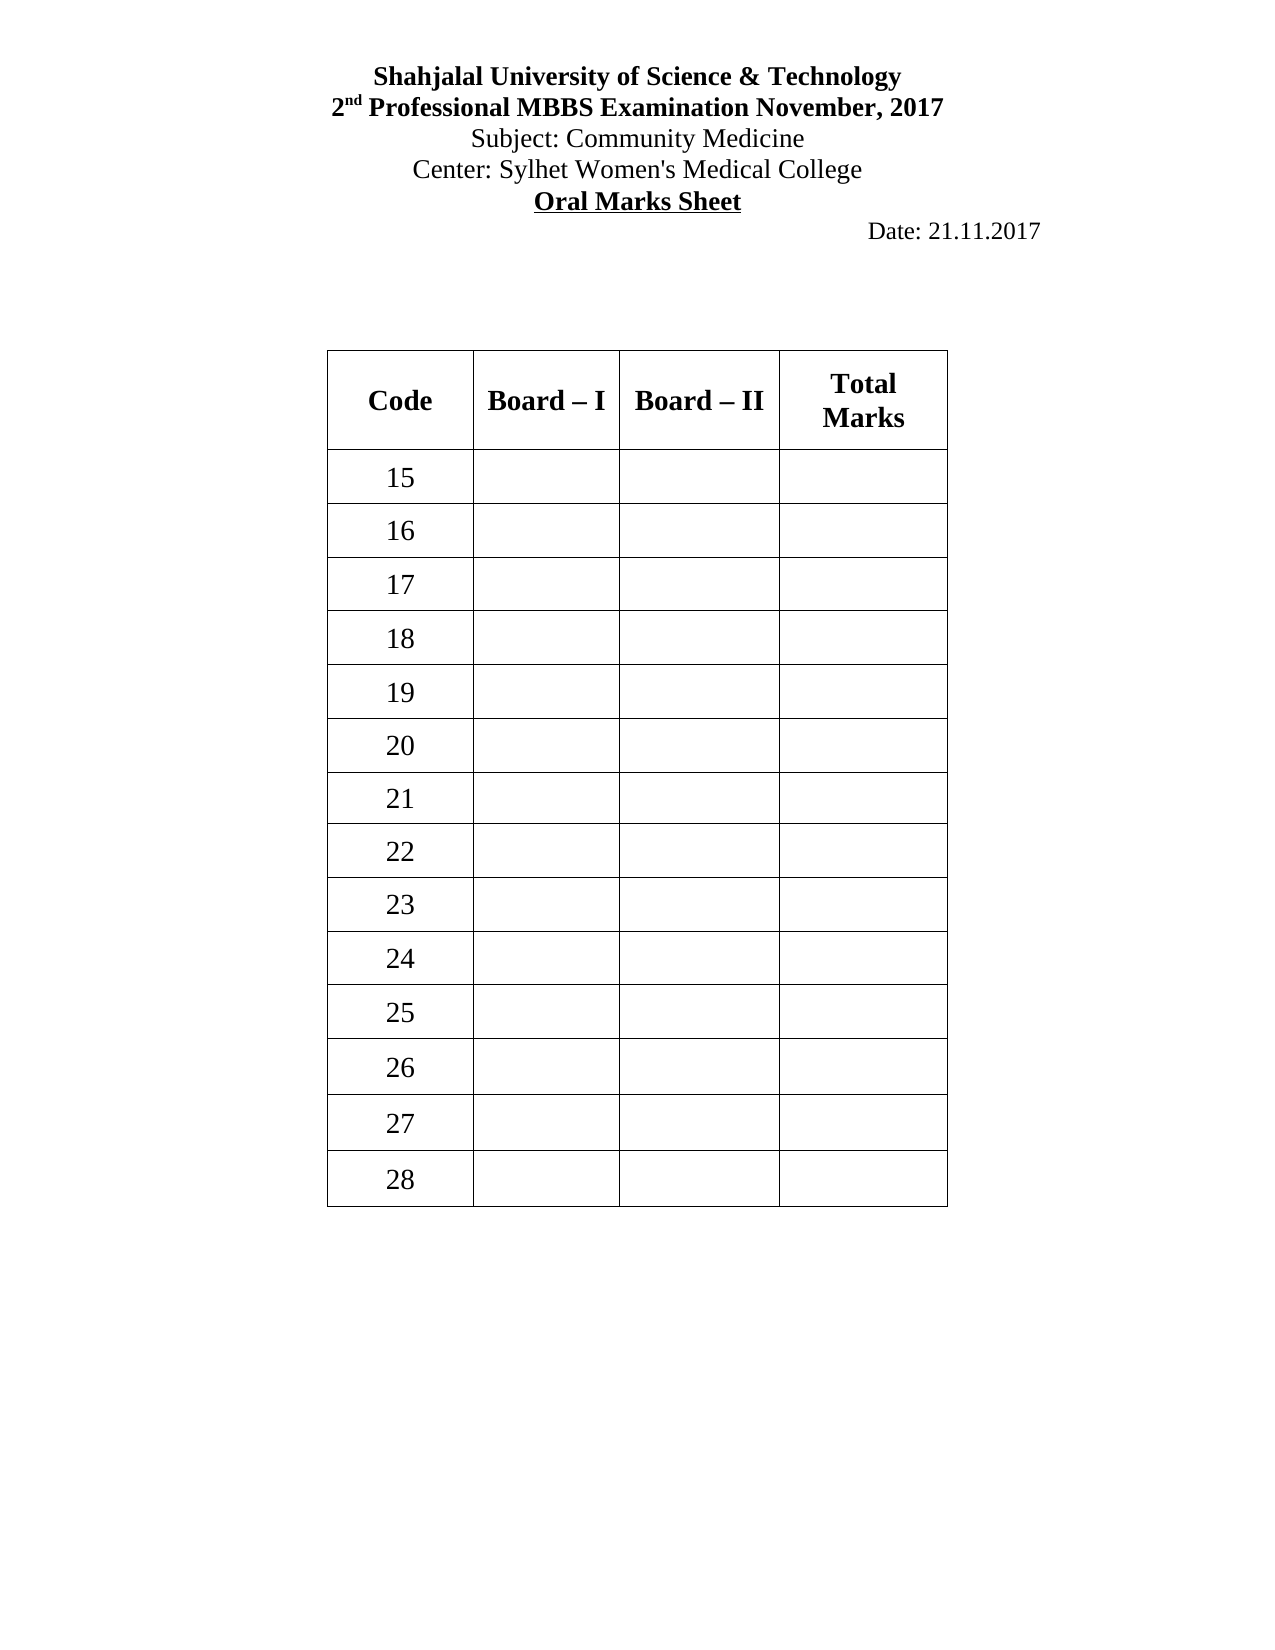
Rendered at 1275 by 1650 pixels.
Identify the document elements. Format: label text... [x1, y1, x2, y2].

table_cell [474, 611, 619, 664]
table_cell [620, 558, 779, 610]
table_cell [620, 932, 779, 984]
table_cell [620, 1039, 779, 1094]
table_cell [620, 665, 779, 718]
table_cell [620, 1151, 779, 1206]
table_cell [474, 450, 619, 503]
table_cell 15 [328, 450, 473, 503]
table_cell 25 [328, 985, 473, 1038]
table_cell [780, 1095, 947, 1150]
table_cell 21 [328, 773, 473, 823]
table_cell [474, 1095, 619, 1150]
table_cell [620, 985, 779, 1038]
table_cell [620, 1095, 779, 1150]
table_header Board – I [474, 351, 619, 449]
table_cell 27 [328, 1095, 473, 1150]
table_cell 22 [328, 824, 473, 877]
table_cell [620, 824, 779, 877]
table_cell 19 [328, 665, 473, 718]
table_cell [474, 773, 619, 823]
table_cell [474, 985, 619, 1038]
table_cell [780, 824, 947, 877]
table_cell [620, 450, 779, 503]
text Shahjalal University of Science & Technology [150, 60, 1125, 91]
text Center: Sylhet Women's Medical College [150, 153, 1125, 184]
table_cell [620, 878, 779, 931]
table_cell [780, 773, 947, 823]
table_cell 17 [328, 558, 473, 610]
table_cell [474, 504, 619, 557]
table_cell [780, 932, 947, 984]
table_cell [620, 773, 779, 823]
text 2nd Professional MBBS Examination November, 2017 [150, 91, 1125, 122]
table_cell [474, 558, 619, 610]
table_header Total Marks [780, 351, 947, 449]
table_cell [780, 719, 947, 772]
table_cell 26 [328, 1039, 473, 1094]
table_cell [474, 665, 619, 718]
table_cell [780, 450, 947, 503]
table_cell [474, 932, 619, 984]
table_cell 20 [328, 719, 473, 772]
table_cell [620, 611, 779, 664]
table_cell [780, 665, 947, 718]
table_cell [620, 504, 779, 557]
table_cell 18 [328, 611, 473, 664]
table_cell 28 [328, 1151, 473, 1206]
table_cell 16 [328, 504, 473, 557]
table_cell [474, 1039, 619, 1094]
table_cell [474, 878, 619, 931]
text Subject: Community Medicine [150, 122, 1125, 153]
table_cell [780, 1039, 947, 1094]
table_cell [474, 1151, 619, 1206]
table_cell [780, 504, 947, 557]
table_cell 24 [328, 932, 473, 984]
text Date: 21.11.2017 [150, 216, 1125, 244]
table_cell [780, 985, 947, 1038]
text Oral Marks Sheet [150, 184, 1125, 216]
table_cell [780, 558, 947, 610]
table_cell 23 [328, 878, 473, 931]
table_header Board – II [620, 351, 779, 449]
table_cell [620, 719, 779, 772]
table_cell [780, 611, 947, 664]
table_cell [780, 878, 947, 931]
table_header Code [328, 351, 473, 449]
table_cell [474, 719, 619, 772]
table_cell [780, 1151, 947, 1206]
table_cell [474, 824, 619, 877]
